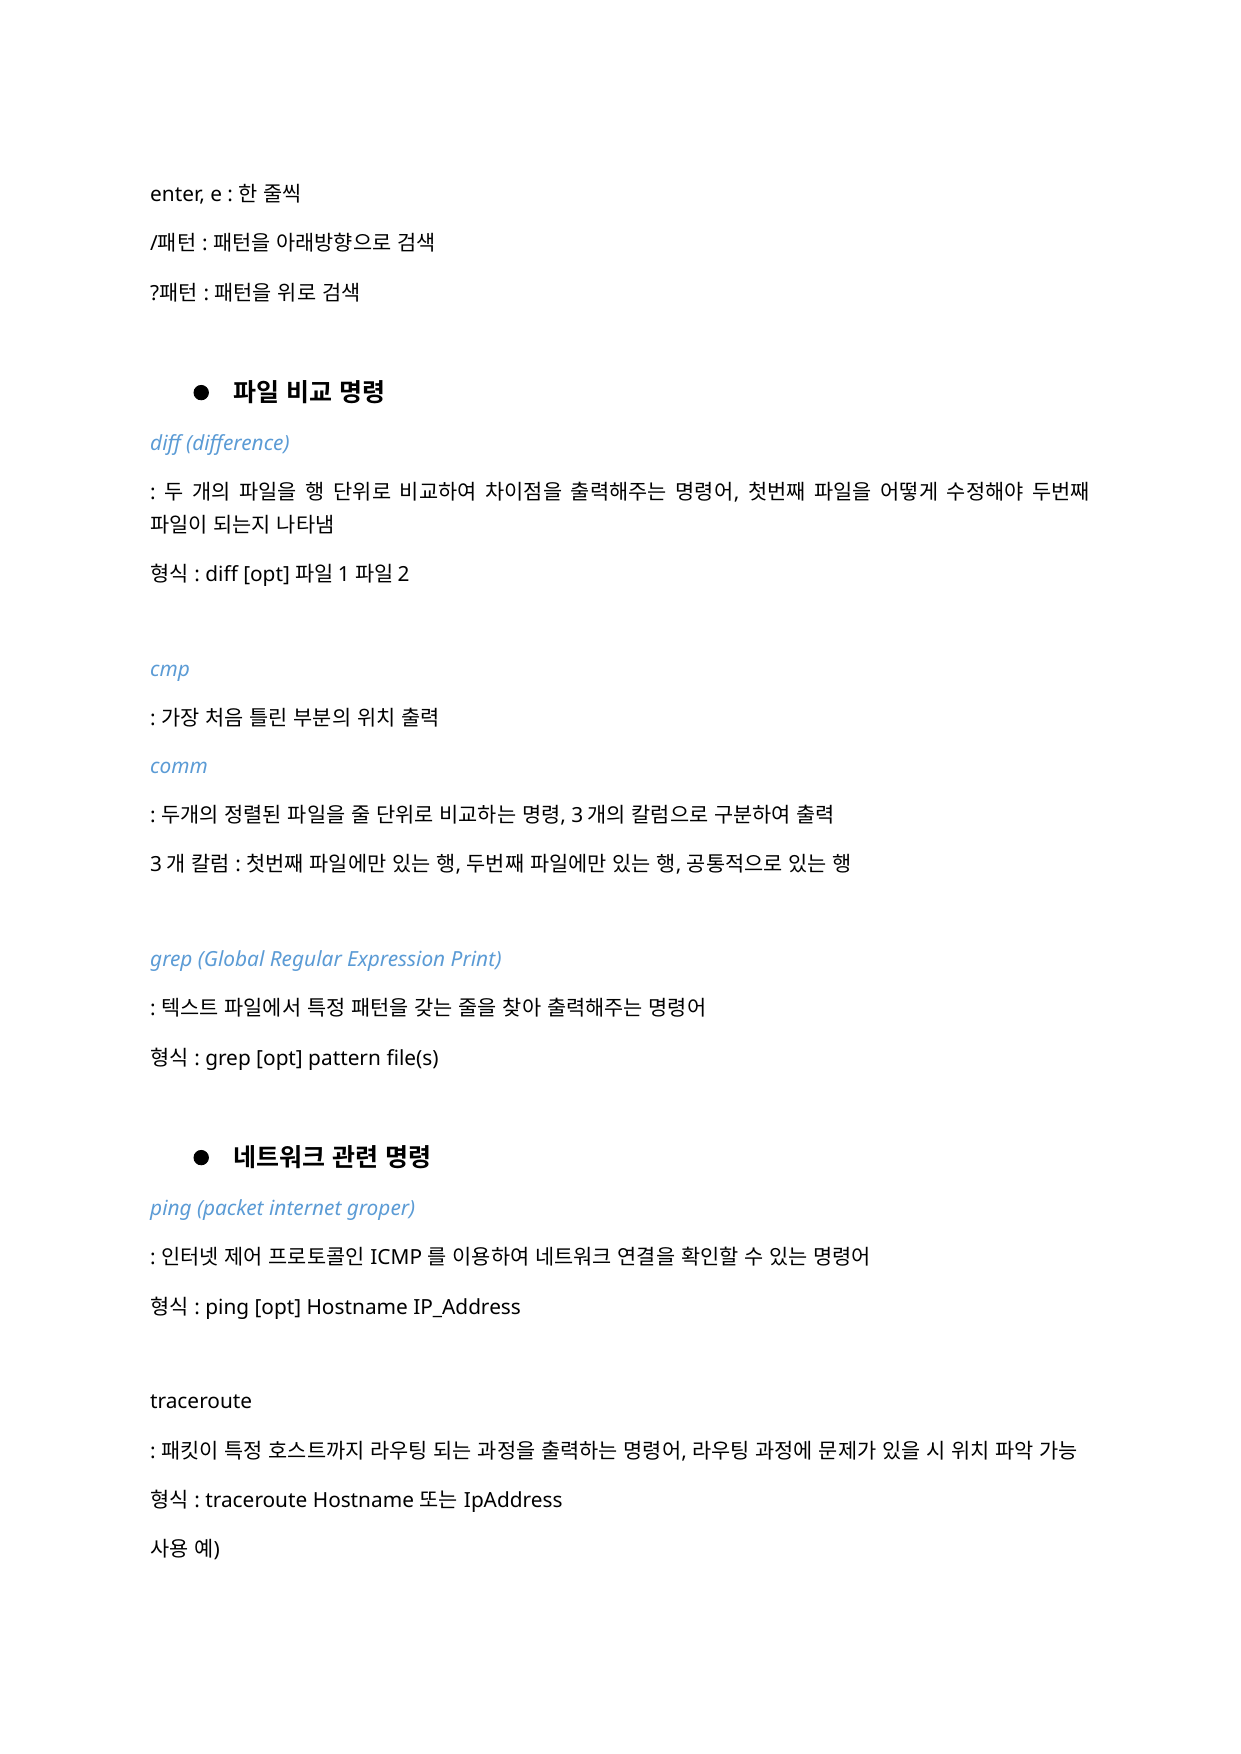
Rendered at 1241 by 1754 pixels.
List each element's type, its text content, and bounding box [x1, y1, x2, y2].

text traceroute [150, 1387, 1090, 1415]
text 형식 : traceroute Hostname 또는 IpAddress [150, 1483, 1090, 1514]
text : 두개의 정렬된 파일을 줄 단위로 비교하는 명령, 3개의 칼럼으로 구분하여 출력 [150, 798, 1090, 828]
text 사용 예) [150, 1533, 1090, 1563]
text ?패턴 : 패턴을 위로 검색 [150, 276, 1090, 306]
text /패턴 : 패턴을 아래방향으로 검색 [150, 227, 1090, 257]
text : 두 개의 파일을 행 단위로 비교하여 차이점을 출력해주는 명령어, 첫번째 파일을 어떻게 수정해야 두번째 파일이 되는지 나타냄 [150, 476, 1090, 538]
text grep (Global Regular Expression Print) [150, 944, 1090, 973]
text enter, e : 한 줄씩 [150, 177, 1090, 207]
text 3개 칼럼 : 첫번째 파일에만 있는 행, 두번째 파일에만 있는 행, 공통적으로 있는 행 [150, 848, 1090, 878]
text : 인터넷 제어 프로토콜인 ICMP 를 이용하여 네트워크 연결을 확인할 수 있는 명령어 [150, 1241, 1090, 1271]
text 형식 : grep [opt] pattern file(s) [150, 1041, 1090, 1071]
text : 패킷이 특정 호스트까지 라우팅 되는 과정을 출력하는 명령어, 라우팅 과정에 문제가 있을 시 위치 파악 가능 [150, 1434, 1090, 1464]
text : 텍스트 파일에서 특정 패턴을 갖는 줄을 찾아 출력해주는 명령어 [150, 992, 1090, 1022]
list 파일 비교 명령 [192, 373, 1090, 409]
text cmp [150, 654, 1090, 683]
text diff (difference) [150, 428, 1090, 457]
text comm [150, 751, 1090, 779]
text : 가장 처음 틀린 부분의 위치 출력 [150, 702, 1090, 732]
text 형식 : diff [opt] 파일1 파일2 [150, 558, 1090, 588]
list 네트워크 관련 명령 [192, 1138, 1090, 1174]
text ping (packet internet groper) [150, 1193, 1090, 1222]
text 형식 : ping [opt] Hostname IP_Address [150, 1290, 1090, 1320]
